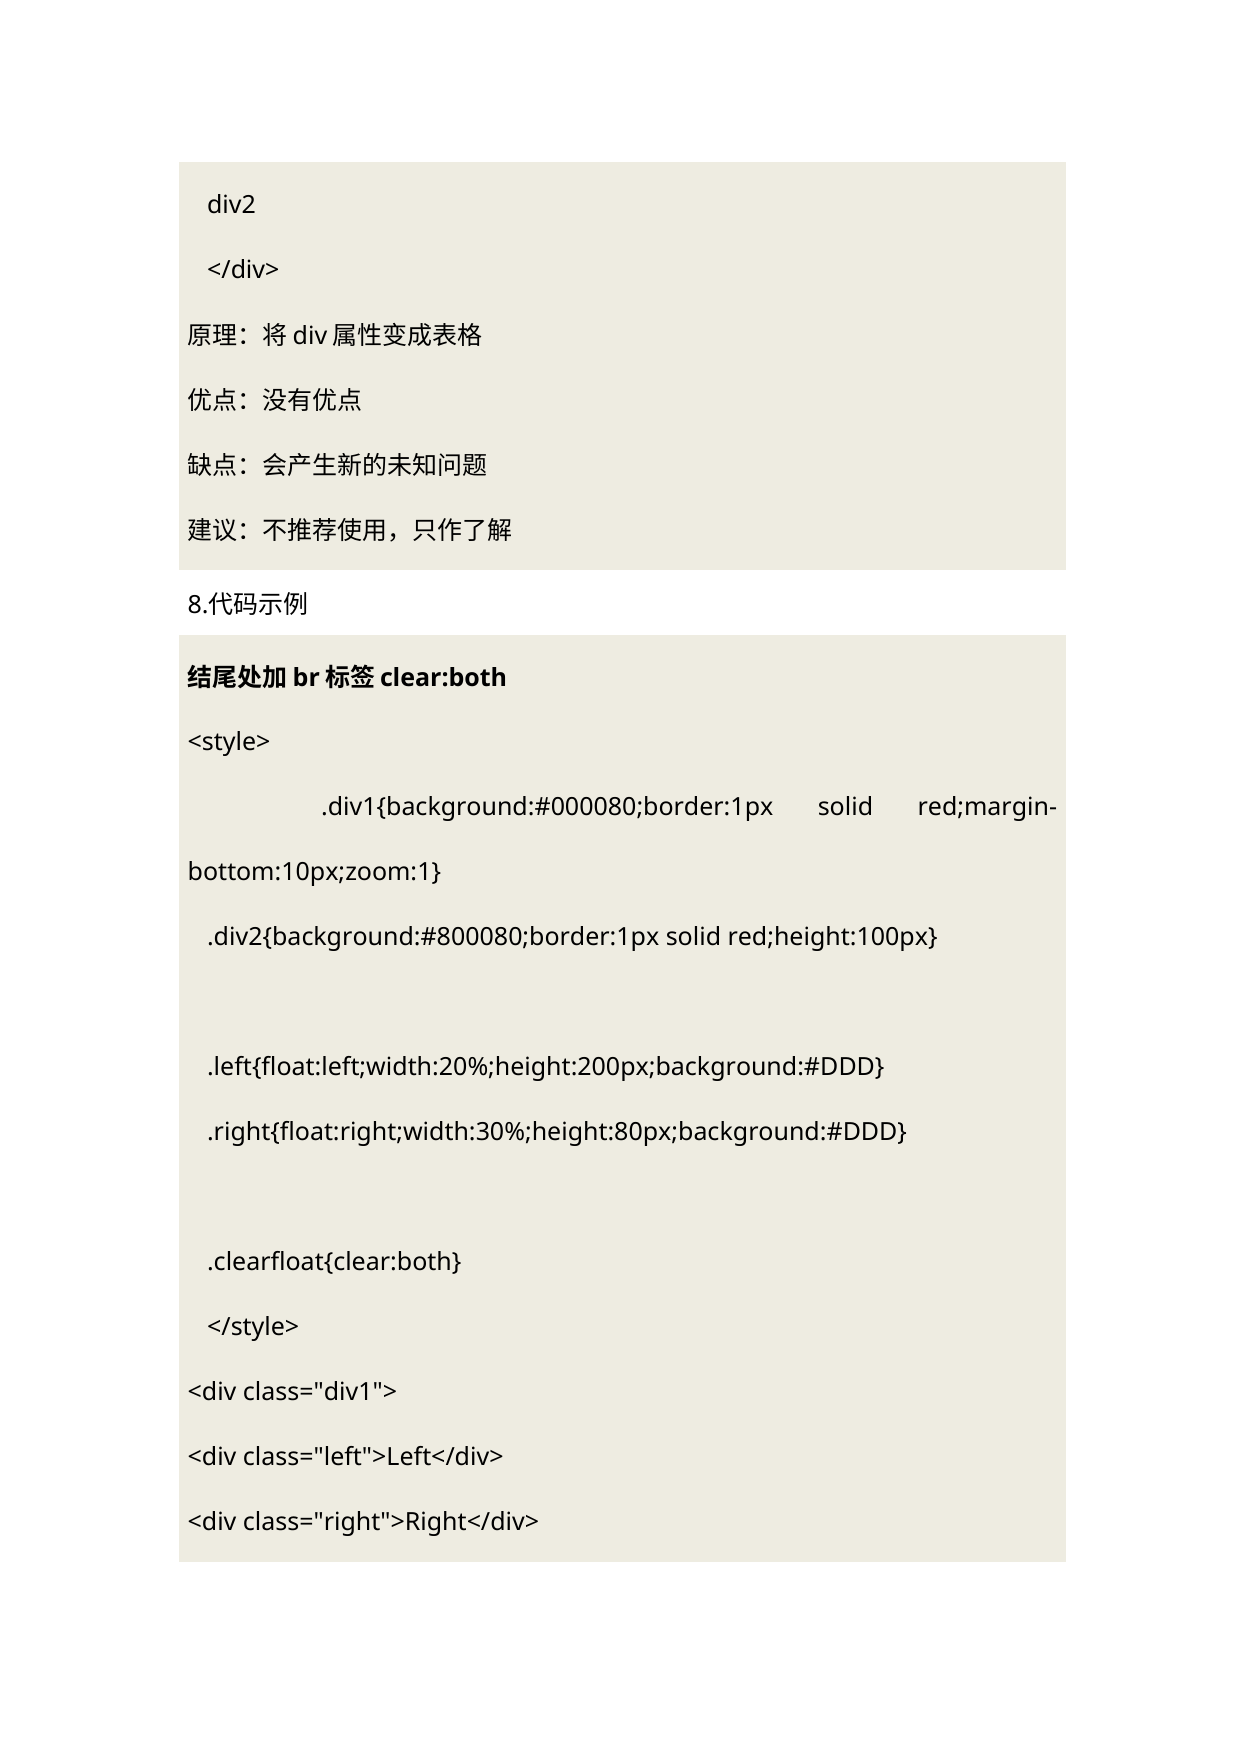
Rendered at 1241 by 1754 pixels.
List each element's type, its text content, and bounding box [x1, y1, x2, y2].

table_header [179, 162, 1066, 570]
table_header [179, 635, 1066, 1562]
text 8.代码示例 [187, 570, 1053, 635]
